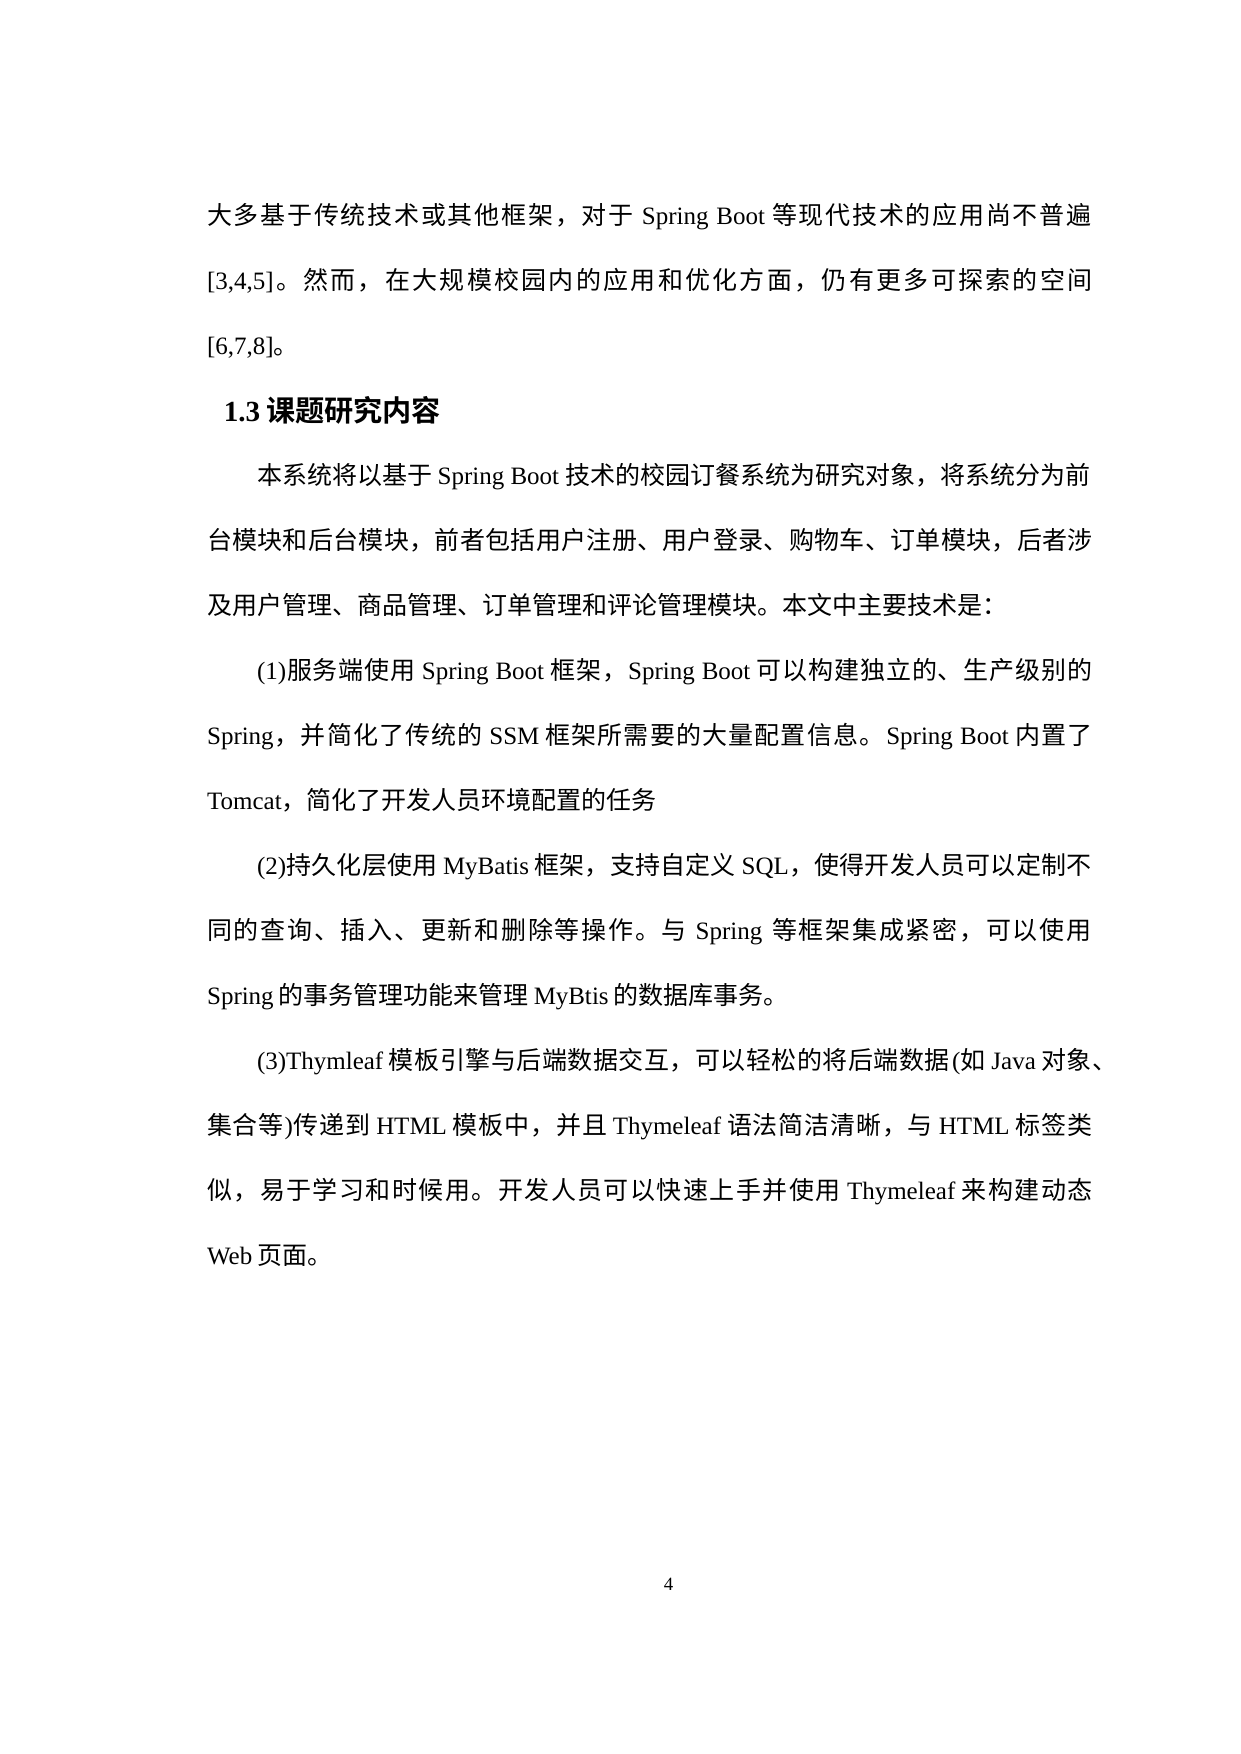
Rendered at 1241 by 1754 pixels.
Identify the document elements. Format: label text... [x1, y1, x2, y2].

text (1)服务端使用Spring Boot框架，Spring Boot可以构建独立的、生产级别的 Spring，并简化了传统的SSM框架所需要的大量配置信息。Spring Boot内置了Tomcat，简化了开发人员环境配置的任务 [207, 636, 1092, 831]
text (2)持久化层使用MyBatis框架，支持自定义SQL，使得开发人员可以定制不同的查询、插入、更新和删除等操作。与Spring 等框架集成紧密，可以使用Spring的事务管理功能来管理MyBtis的数据库事务。 [207, 831, 1092, 1026]
text (3)Thymleaf模板引擎与后端数据交互，可以轻松的将后端数据(如Java对象、集合等)传递到HTML模板中，并且Thymeleaf语法简洁清晰，与HTML标签类似，易于学习和时候用。开发人员可以快速上手并使用Thymeleaf来构建动态Web页面。 [207, 1026, 1092, 1286]
text 本系统将以基于Spring Boot 技术的校园订餐系统为研究对象，将系统分为前台模块和后台模块，前者包括用户注册、用户登录、购物车、订单模块，后者涉及用户管理、商品管理、订单管理和评论管理模块。本文中主要技术是： [207, 441, 1092, 636]
subtitle 1.3课题研究内容 [207, 376, 1092, 441]
